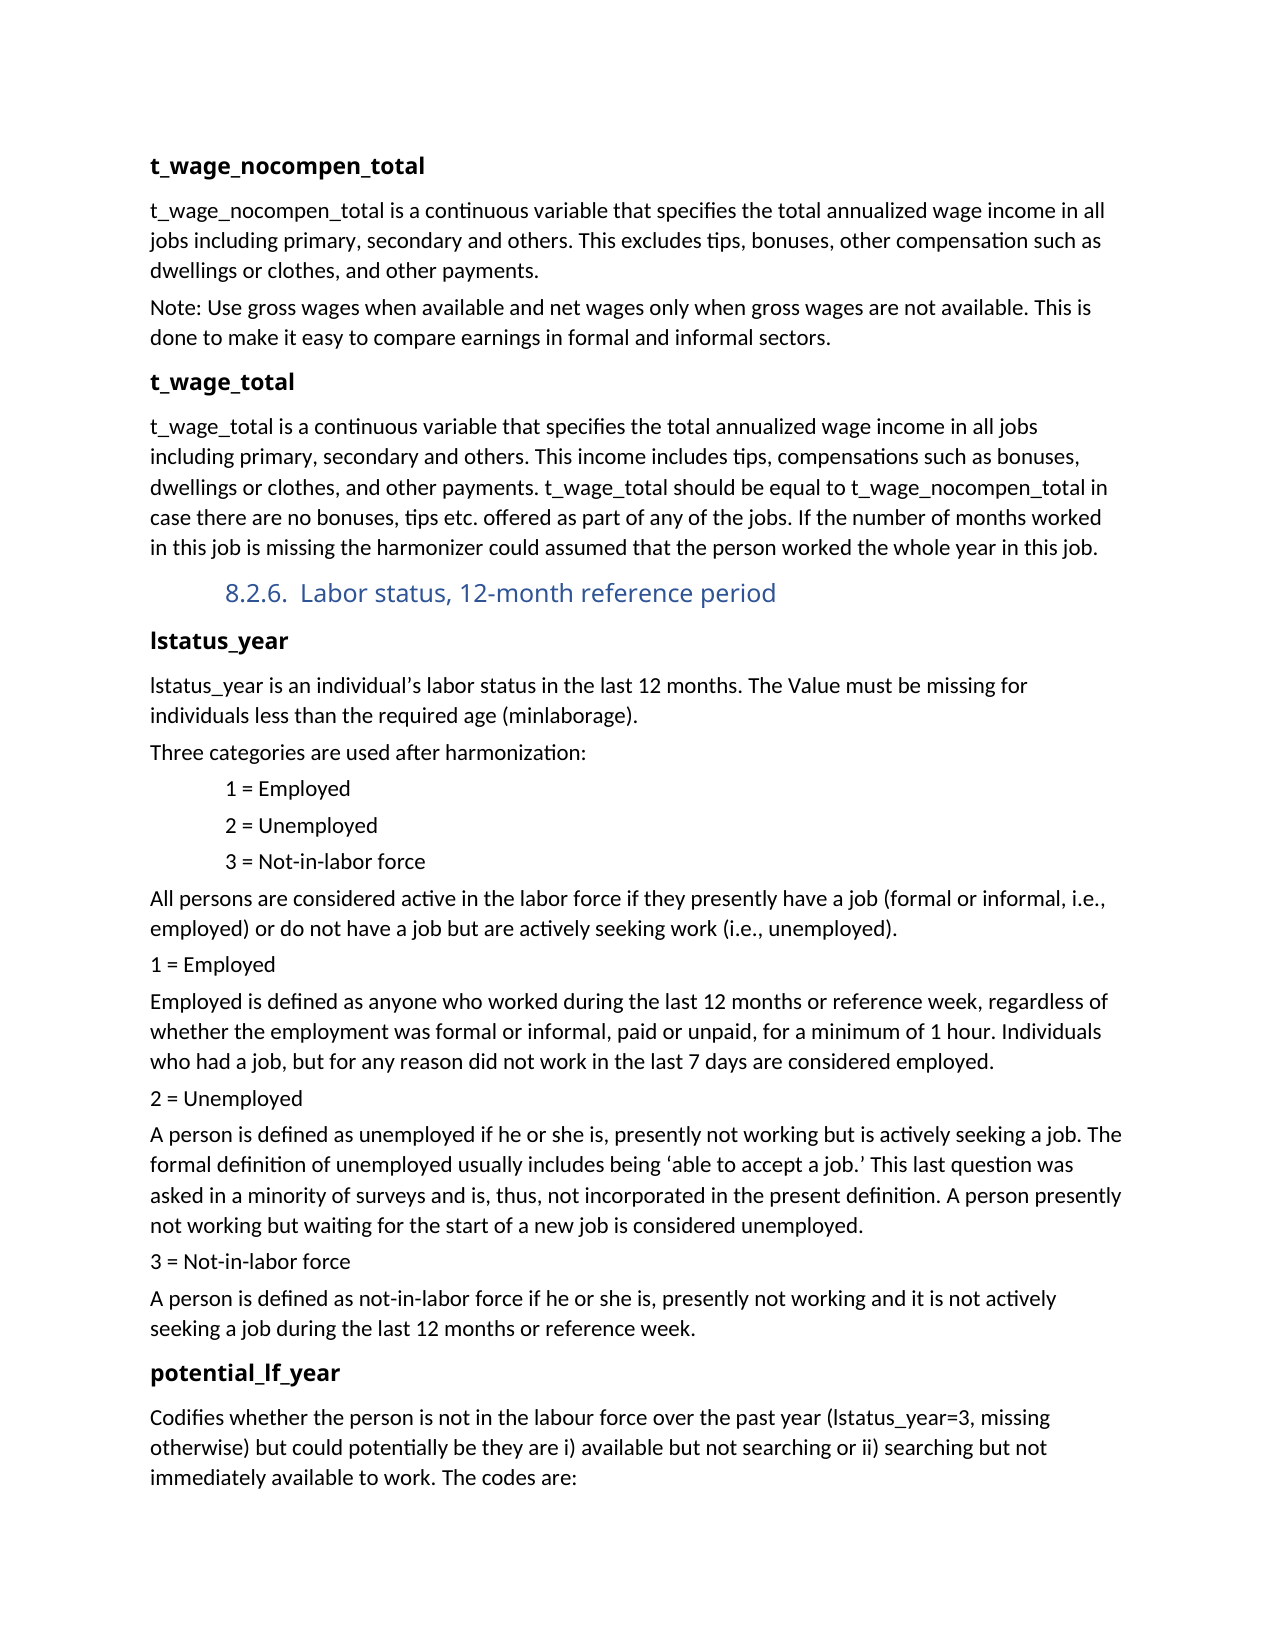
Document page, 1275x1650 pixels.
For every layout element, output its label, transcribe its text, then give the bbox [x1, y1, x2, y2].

text Note: Use gross wages when available and net wages only when gross wages are not available. This is done to make it easy to compare earnings in formal and informal sectors. [150, 293, 1125, 351]
text lstatus_year is an individual’s labor status in the last 12 months. The Value must be missing for individuals less than the required age (minlaborage). [150, 671, 1125, 729]
text 3 = Not-in-labor force [150, 1247, 1125, 1275]
text Three categories are used after harmonization: [150, 738, 1125, 766]
text 2 = Unemployed [150, 1084, 1125, 1112]
subtitle Labor status, 12-month reference period [225, 576, 1125, 610]
subtitle lstatus_year [150, 625, 1125, 656]
text 1 = Employed [150, 951, 1125, 978]
text Employed is defined as anyone who worked during the last 12 months or reference week, regardless of whether the employment was formal or informal, paid or unpaid, for a minimum of 1 hour. Individuals who had a job, but for any reason did not work in the last 7 days are considered employed. [150, 987, 1125, 1075]
text 3 = Not-in-labor force [225, 847, 1125, 875]
text t_wage_total is a continuous variable that specifies the total annualized wage income in all jobs including primary, secondary and others. This income includes tips, compensations such as bonuses, dwellings or clothes, and other payments. t_wage_total should be equal to t_wage_nocompen_total in case there are no bonuses, tips etc. offered as part of any of the jobs. If the number of months worked in this job is missing the harmonizer could assumed that the person worked the whole year in this job. [150, 412, 1125, 561]
text Codifies whether the person is not in the labour force over the past year (lstatus_year=3, missing otherwise) but could potentially be they are i) available but not searching or ii) searching but not immediately available to work. The codes are: [150, 1403, 1125, 1491]
text 1 = Employed [225, 774, 1125, 802]
subtitle potential_lf_year [150, 1357, 1125, 1388]
subtitle t_wage_nocompen_total [150, 150, 1125, 181]
text A person is defined as unemployed if he or she is, presently not working but is actively seeking a job. The formal definition of unemployed usually includes being ‘able to accept a job.’ This last question was asked in a minority of surveys and is, thus, not incorporated in the present definition. A person presently not working but waiting for the start of a new job is considered unemployed. [150, 1120, 1125, 1239]
text All persons are considered active in the labor force if they presently have a job (formal or informal, i.e., employed) or do not have a job but are actively seeking work (i.e., unemployed). [150, 884, 1125, 942]
text t_wage_nocompen_total is a continuous variable that specifies the total annualized wage income in all jobs including primary, secondary and others. This excludes tips, bonuses, other compensation such as dwellings or clothes, and other payments. [150, 196, 1125, 285]
text 2 = Unemployed [225, 811, 1125, 839]
subtitle t_wage_total [150, 366, 1125, 397]
text A person is defined as not-in-labor force if he or she is, presently not working and it is not actively seeking a job during the last 12 months or reference week. [150, 1284, 1125, 1342]
